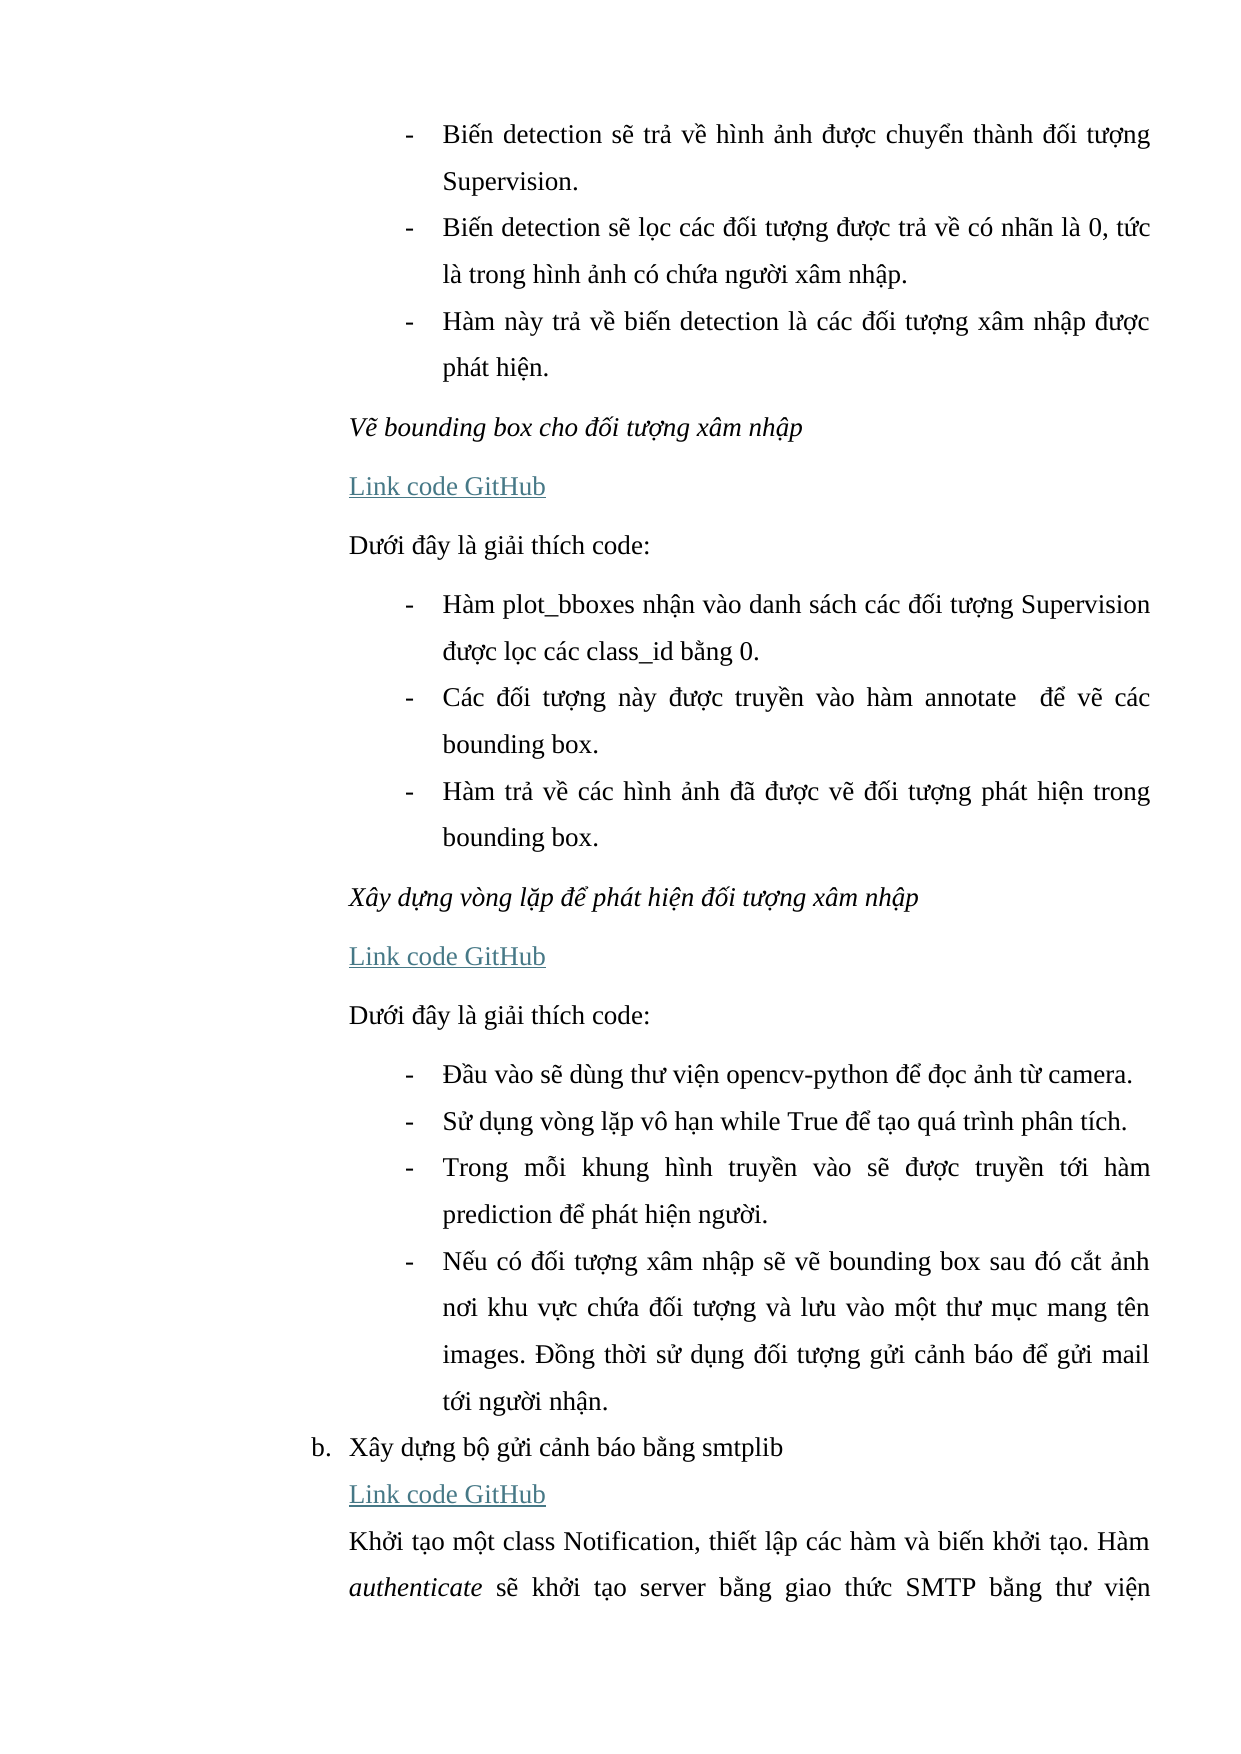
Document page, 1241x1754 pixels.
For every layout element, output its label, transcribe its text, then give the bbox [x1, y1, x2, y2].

text Dưới đây là giải thích code: [290, 529, 1152, 560]
list Xây dựng bộ gửi cảnh báo bằng smtplib [311, 1431, 1152, 1463]
list Trong mỗi khung hình truyền vào sẽ được truyền tới hàm prediction để phát hiện người. [405, 1151, 1152, 1229]
list Biến detection sẽ trả về hình ảnh được chuyển thành đối tượng Supervision. [405, 118, 1152, 196]
list Biến detection sẽ lọc các đối tượng được trả về có nhãn là 0, tức là trong hình ảnh có chứa người xâm nhập. [405, 211, 1152, 289]
list Link code GitHub [349, 940, 1152, 971]
list Nếu có đối tượng xâm nhập sẽ vẽ bounding box sau đó cắt ảnh nơi khu vực chứa đối tượng và lưu vào một thư mục mang tên images. Đồng thời sử dụng đối tượng gửi cảnh báo để gửi mail tới người nhận. [405, 1245, 1152, 1416]
list Các đối tượng này được truyền vào hàm annotate để vẽ các bounding box. [405, 681, 1152, 759]
text Xây dựng vòng lặp để phát hiện đối tượng xâm nhập [290, 881, 1152, 912]
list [349, 1525, 1152, 1603]
list Sử dụng vòng lặp vô hạn while True để tạo quá trình phân tích. [405, 1105, 1152, 1136]
list Link code GitHub [349, 470, 1152, 501]
list Đầu vào sẽ dùng thư viện opencv-python để đọc ảnh từ camera. [405, 1058, 1152, 1089]
text Dưới đây là giải thích code: [290, 999, 1152, 1030]
list Hàm này trả về biến detection là các đối tượng xâm nhập được phát hiện. [405, 305, 1152, 383]
list Link code GitHub [349, 1478, 1152, 1509]
text Vẽ bounding box cho đối tượng xâm nhập [290, 411, 1152, 442]
list Hàm plot_bboxes nhận vào danh sách các đối tượng Supervision được lọc các class_id bằng 0. [405, 588, 1152, 666]
list Hàm trả về các hình ảnh đã được vẽ đối tượng phát hiện trong bounding box. [405, 775, 1152, 853]
